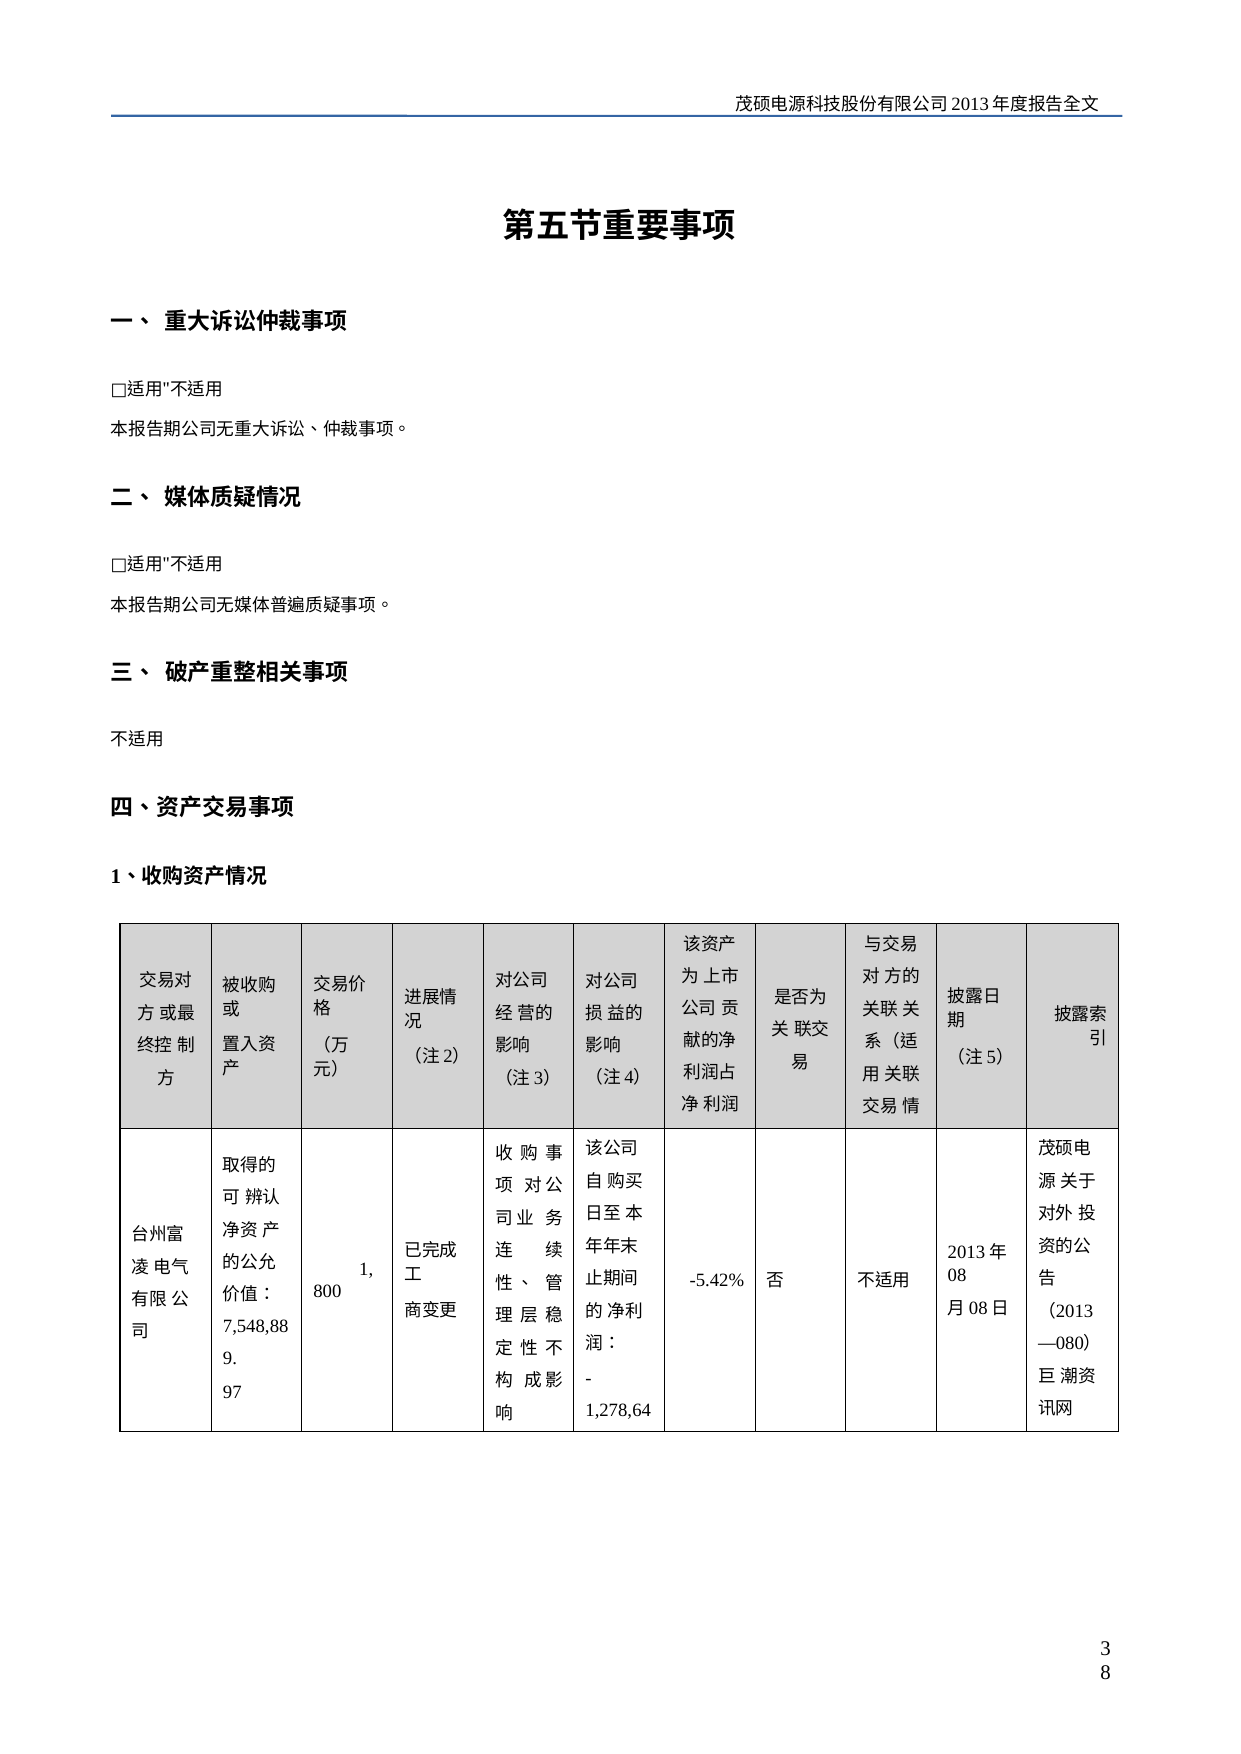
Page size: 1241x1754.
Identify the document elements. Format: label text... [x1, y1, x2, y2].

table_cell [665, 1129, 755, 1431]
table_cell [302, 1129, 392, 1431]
text □适用"不适用 [110, 376, 1128, 400]
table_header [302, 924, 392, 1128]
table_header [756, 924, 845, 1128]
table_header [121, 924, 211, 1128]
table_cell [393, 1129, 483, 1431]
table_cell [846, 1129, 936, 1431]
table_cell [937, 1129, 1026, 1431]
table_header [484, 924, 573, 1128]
text 本报告期公司无重大诉讼、仲裁事项。 [110, 417, 1128, 441]
text 不适用 [110, 727, 1128, 751]
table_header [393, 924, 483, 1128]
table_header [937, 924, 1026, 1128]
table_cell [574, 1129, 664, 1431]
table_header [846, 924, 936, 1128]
text 二、 媒体质疑情况 [110, 481, 1128, 512]
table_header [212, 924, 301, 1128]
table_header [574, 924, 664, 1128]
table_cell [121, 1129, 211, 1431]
text 一、 重大诉讼仲裁事项 [110, 305, 1128, 336]
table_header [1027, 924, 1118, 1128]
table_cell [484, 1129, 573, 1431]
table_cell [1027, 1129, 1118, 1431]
text 四、资产交易事项 [110, 791, 1128, 822]
text 本报告期公司无媒体普遍质疑事项。 [110, 592, 1128, 616]
text 第五节重要事项 [110, 201, 1128, 247]
text 1、收购资产情况 [110, 861, 1128, 890]
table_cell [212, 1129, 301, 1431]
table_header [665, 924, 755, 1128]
text 三、 破产重整相关事项 [110, 656, 1128, 687]
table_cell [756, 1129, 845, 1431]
text □适用"不适用 [110, 551, 1128, 576]
